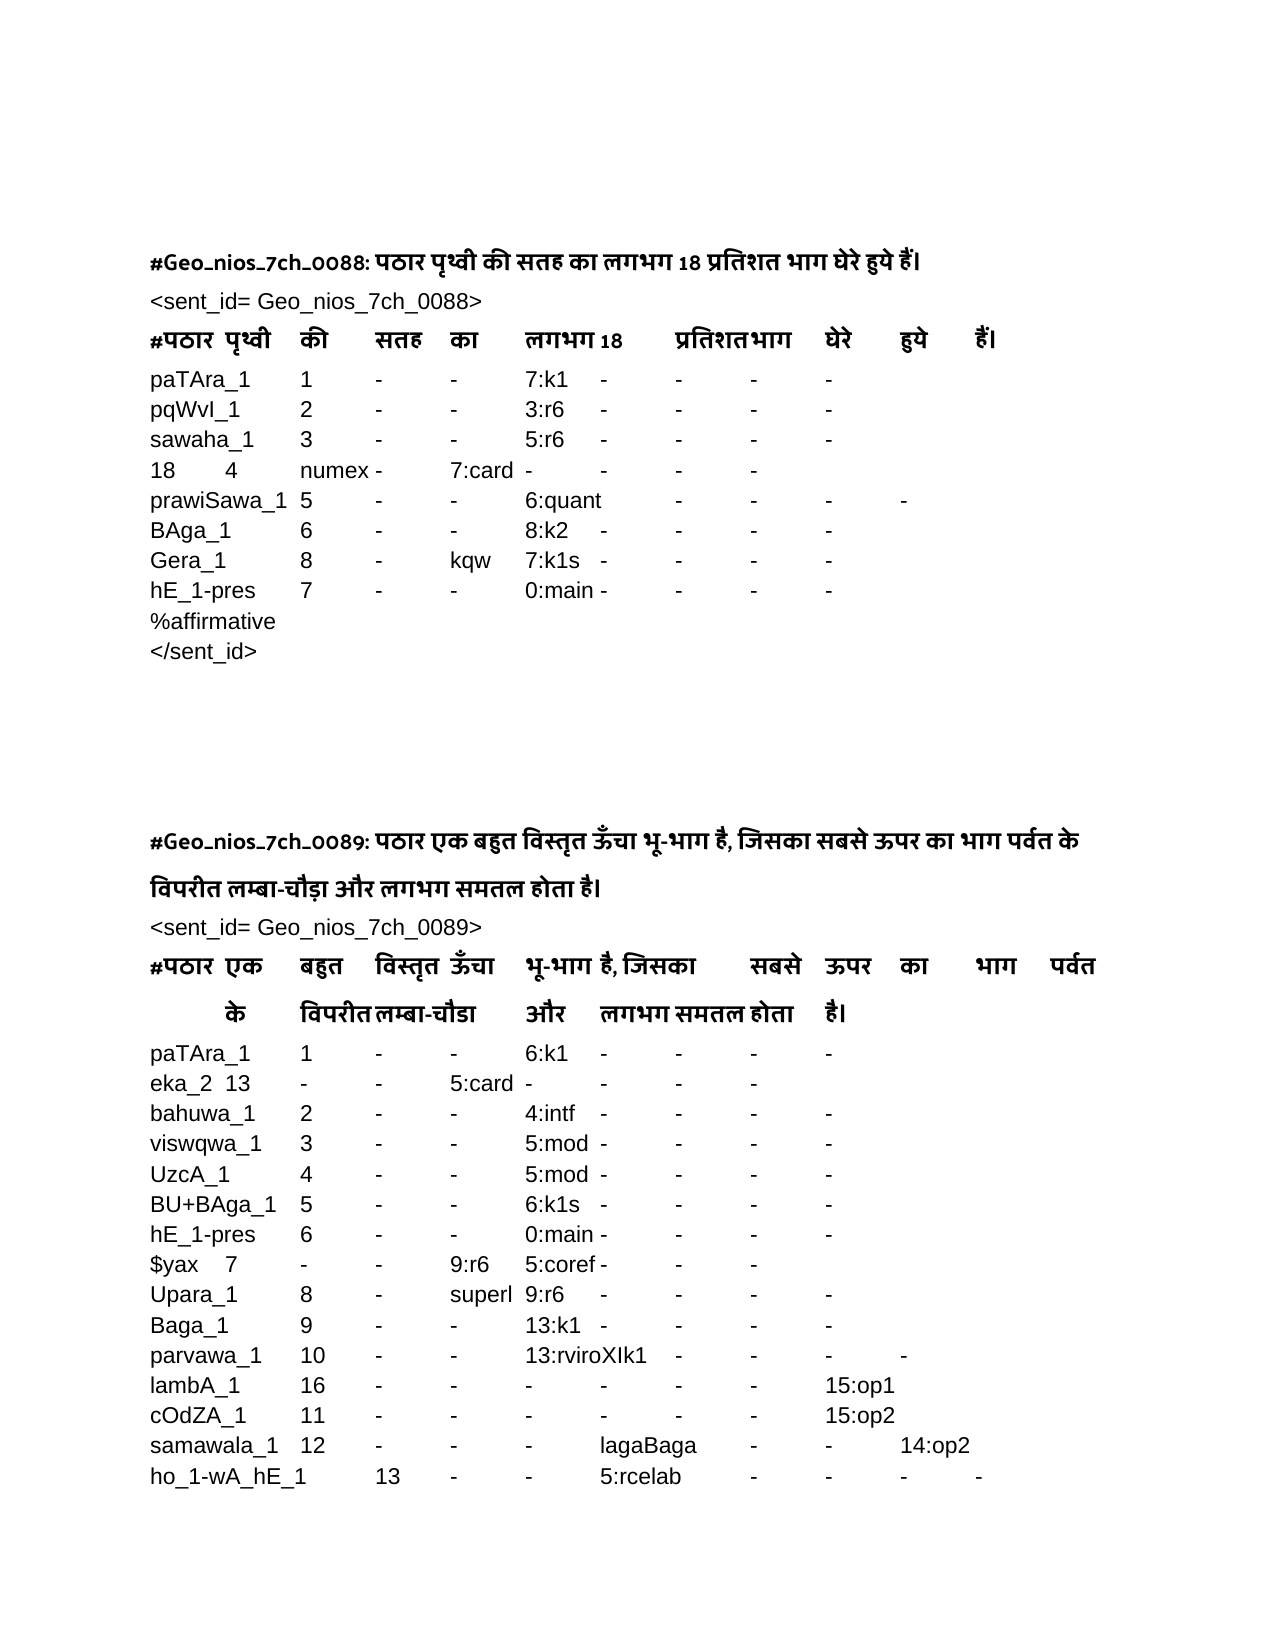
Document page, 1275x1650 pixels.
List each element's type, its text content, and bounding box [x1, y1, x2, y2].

text #Geo_nios_7ch_0088: पठार पृथ्वी की सतह का लगभग 18 प्रतिशत भाग घेरे हुये हैं। [150, 241, 1125, 282]
text pqWvI_1 2 - - 3:r6 - - - - [150, 396, 1125, 423]
text $yax 7 - - 9:r6 5:coref - - - [150, 1251, 1125, 1278]
text Baga_1 9 - - 13:k1 - - - - [150, 1312, 1125, 1338]
text <sent_id= Geo_nios_7ch_0088> [150, 288, 1125, 314]
text viswqwa_1 3 - - 5:mod - - - - [150, 1130, 1125, 1157]
text BAga_1 6 - - 8:k2 - - - - [150, 517, 1125, 543]
text Upara_1 8 - superl 9:r6 - - - - [150, 1281, 1125, 1308]
text samawala_1 12 - - - lagaBaga - - 14:op2 [150, 1432, 1125, 1459]
text </sent_id> [150, 638, 1125, 664]
text #पठार एक बहुत विस्तृत ऊँचा भू-भाग है, जिसका सबसे ऊपर का भाग पर्वत के विपरीत लम्बा-चौडा और लगभग समतल होता है। [150, 944, 1125, 1034]
text cOdZA_1 11 - - - - - - 15:op2 [150, 1402, 1125, 1429]
text bahuwa_1 2 - - 4:intf - - - - [150, 1100, 1125, 1127]
text sawaha_1 3 - - 5:r6 - - - - [150, 426, 1125, 453]
text paTAra_1 1 - - 7:k1 - - - - [150, 366, 1125, 392]
text #Geo_nios_7ch_0089: पठार एक बहुत विस्तृत ऊँचा भू-भाग है, जिसका सबसे ऊपर का भाग पर्वत के विपरीत लम्बा-चौड़ा और लगभग समतल होता है। [150, 819, 1125, 908]
text eka_2 13 - - 5:card - - - - [150, 1070, 1125, 1096]
text hE_1-pres 6 - - 0:main - - - - [150, 1221, 1125, 1247]
text paTAra_1 1 - - 6:k1 - - - - [150, 1040, 1125, 1066]
text prawiSawa_1 5 - - 6:quant - - - - [150, 487, 1125, 513]
text Gera_1 8 - kqw 7:k1s - - - - [150, 547, 1125, 574]
text ho_1-wA_hE_1 13 - - 5:rcelab - - - - [150, 1463, 1125, 1489]
text UzcA_1 4 - - 5:mod - - - - [150, 1161, 1125, 1187]
text %affirmative [150, 608, 1125, 634]
text parvawa_1 10 - - 13:rviroXIk1 - - - - [150, 1342, 1125, 1368]
text BU+BAga_1 5 - - 6:k1s - - - - [150, 1191, 1125, 1217]
text lambA_1 16 - - - - - - 15:op1 [150, 1372, 1125, 1398]
text hE_1-pres 7 - - 0:main - - - - [150, 577, 1125, 604]
text #पठार पृथ्वी की सतह का लगभग 18 प्रतिशत भाग घेरे हुये हैं। [150, 318, 1125, 360]
text 18 4 numex - 7:card - - - - [150, 457, 1125, 483]
text <sent_id= Geo_nios_7ch_0089> [150, 914, 1125, 941]
